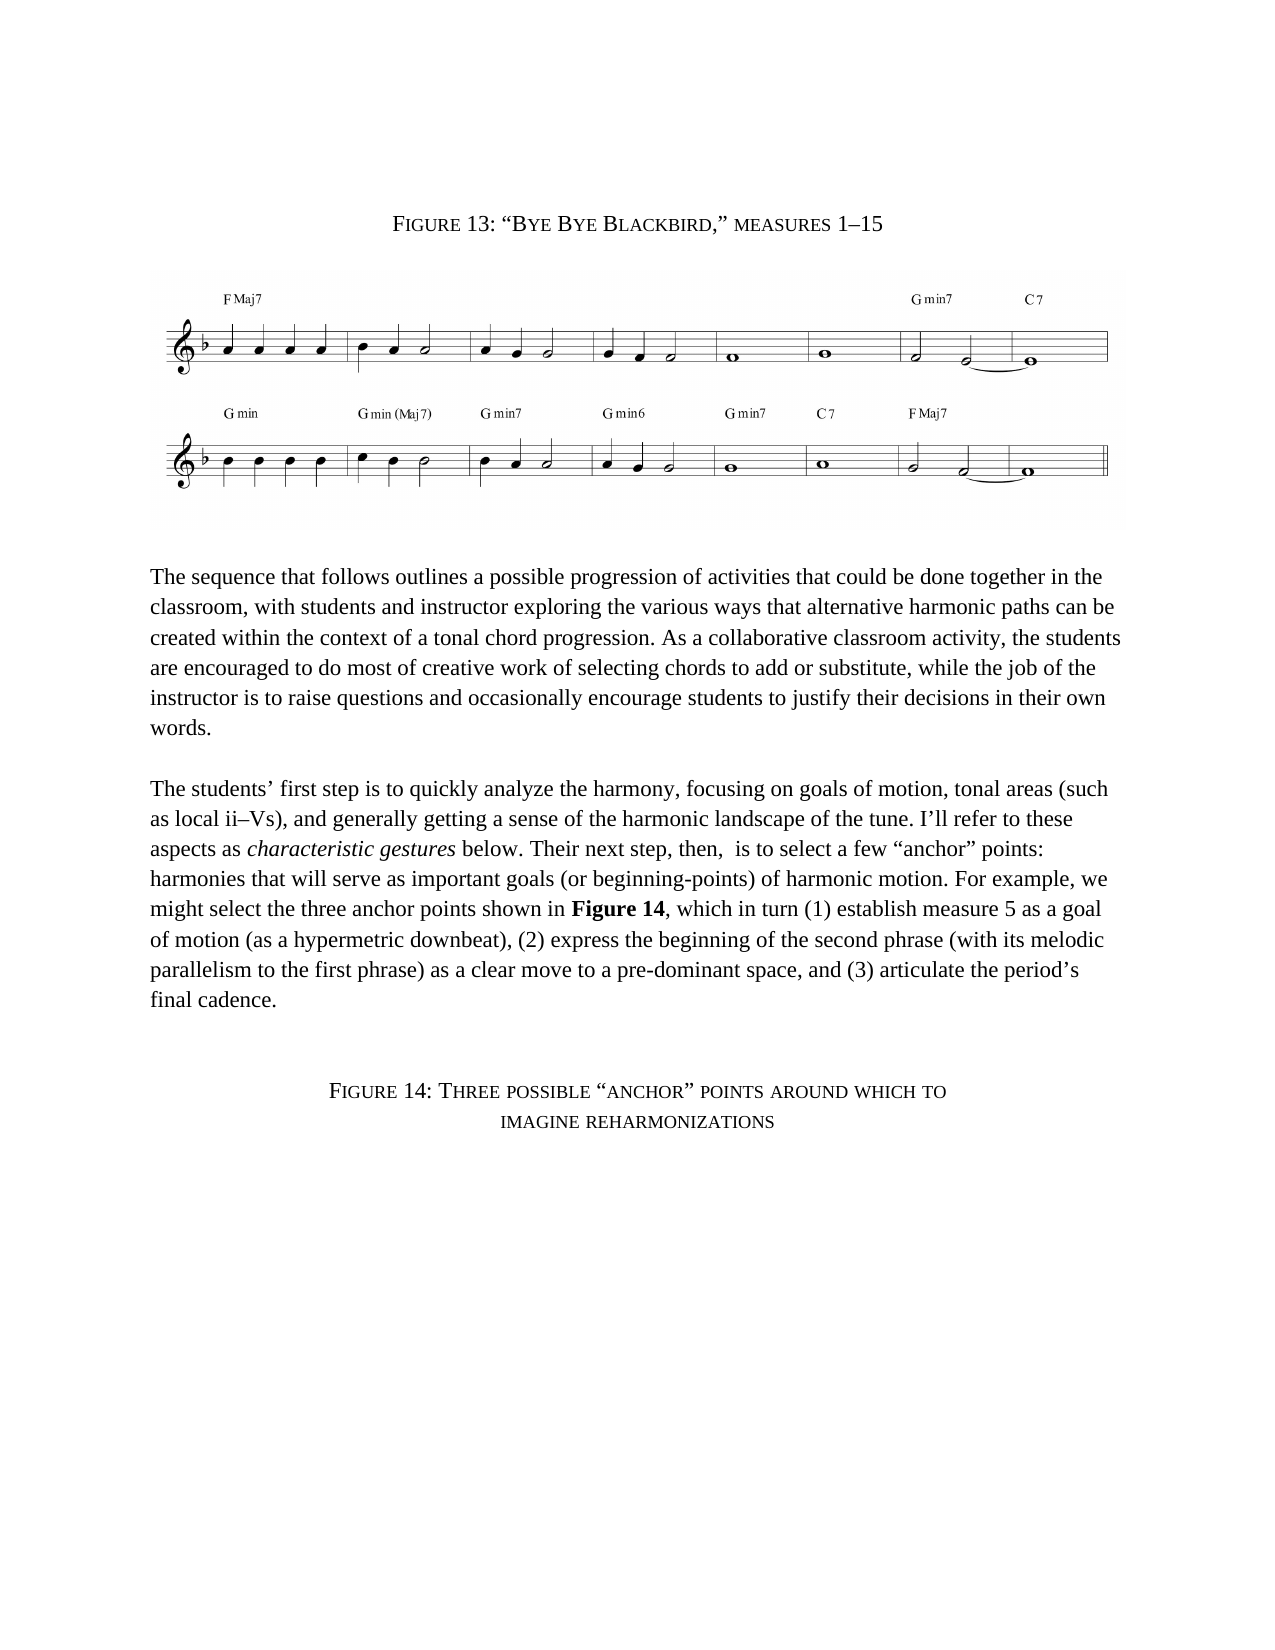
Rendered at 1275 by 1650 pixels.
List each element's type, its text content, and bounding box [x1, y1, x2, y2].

text Figure 14: Three possible “anchor” points around which to [150, 1077, 1125, 1103]
picture [150, 270, 1125, 530]
text imagine reharmonizations [150, 1107, 1125, 1133]
text Figure 13: “Bye Bye Blackbird,” measures 1–15 [150, 210, 1125, 237]
text The students’ first step is to quickly analyze the harmony, focusing on goals of motion, tonal areas (such as local ii–Vs), and generally getting a sense of the harmonic landscape of the tune. I’ll refer to these aspects as characteristic gestures below. Their next step, then, is to select a few “anchor” points: harmonies that will serve as important goals (or beginning-points) of harmonic motion. For example, we might select the three anchor points shown in Figure 14, which in turn (1) establish measure 5 as a goal of motion (as a hypermetric downbeat), (2) express the beginning of the second phrase (with its melodic parallelism to the first phrase) as a clear move to a pre-dominant space, and (3) articulate the period’s final cadence. [150, 775, 1125, 1012]
text The sequence that follows outlines a possible progression of activities that could be done together in the classroom, with students and instructor exploring the various ways that alternative harmonic paths can be created within the context of a tonal chord progression. As a collaborative classroom activity, the students are encouraged to do most of creative work of selecting chords to add or substitute, while the job of the instructor is to raise questions and occasionally encourage students to justify their decisions in their own words. [150, 563, 1125, 741]
